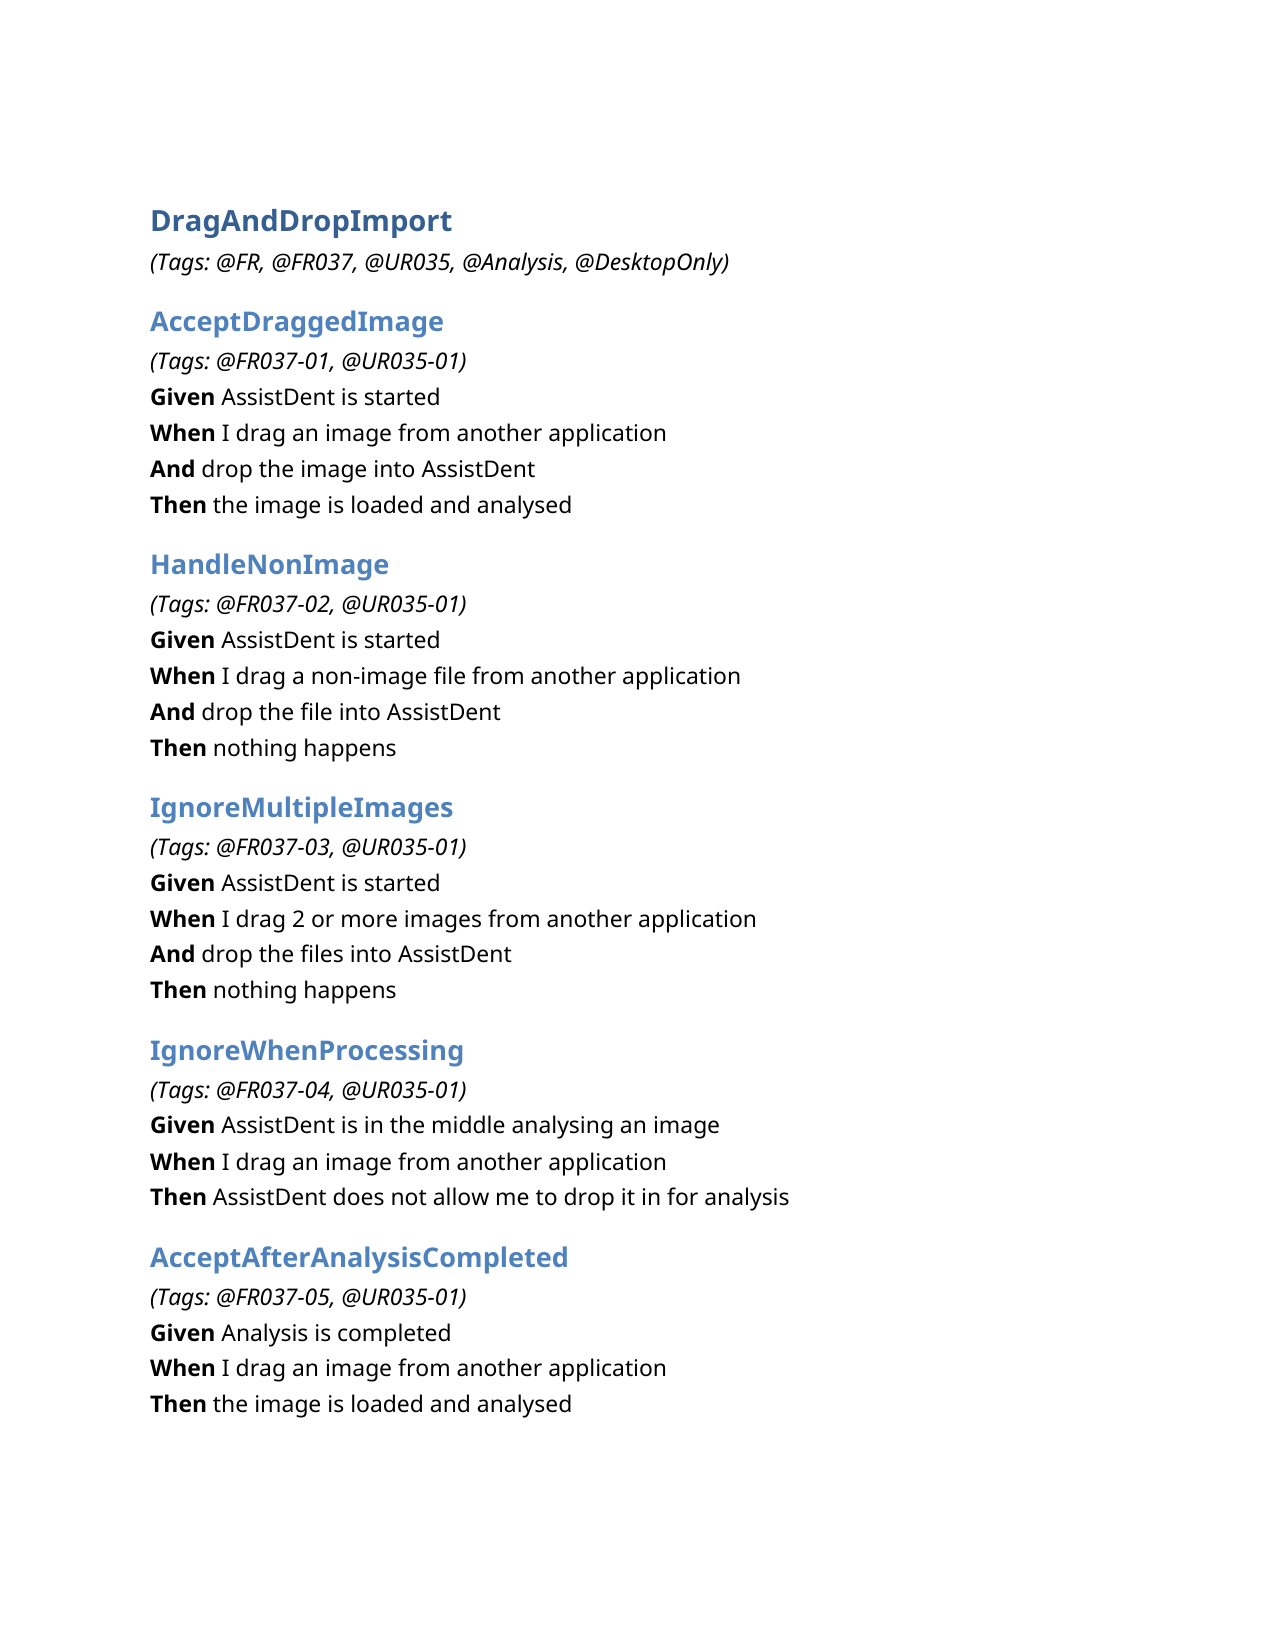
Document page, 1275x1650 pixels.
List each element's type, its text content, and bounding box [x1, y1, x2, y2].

text Given AssistDent is started [150, 624, 1125, 655]
text When I drag a non-image file from another application [150, 659, 1125, 691]
text And drop the file into AssistDent [150, 696, 1125, 727]
text Given Analysis is completed [150, 1316, 1125, 1348]
text And drop the image into AssistDent [150, 453, 1125, 484]
subtitle IgnoreWhenProcessing [150, 1031, 1125, 1068]
text (Tags: @FR037-03, @UR035-01) [150, 831, 1125, 862]
text Given AssistDent is in the middle analysing an image [150, 1109, 1125, 1141]
text When I drag 2 or more images from another application [150, 902, 1125, 934]
text Then AssistDent does not allow me to drop it in for analysis [150, 1181, 1125, 1213]
subtitle HandleNonImage [150, 545, 1125, 582]
subtitle AcceptDraggedImage [150, 302, 1125, 339]
text Then the image is loaded and analysed [150, 1388, 1125, 1419]
text Given AssistDent is started [150, 867, 1125, 898]
text When I drag an image from another application [150, 1145, 1125, 1177]
text Then nothing happens [150, 974, 1125, 1006]
subtitle AcceptAfterAnalysisCompleted [150, 1238, 1125, 1275]
text Then the image is loaded and analysed [150, 488, 1125, 520]
text Then nothing happens [150, 731, 1125, 763]
text (Tags: @FR037-04, @UR035-01) [150, 1073, 1125, 1105]
text When I drag an image from another application [150, 417, 1125, 448]
text And drop the files into AssistDent [150, 938, 1125, 970]
text (Tags: @FR037-02, @UR035-01) [150, 588, 1125, 619]
text (Tags: @FR037-05, @UR035-01) [150, 1281, 1125, 1312]
subtitle IgnoreMultipleImages [150, 788, 1125, 825]
text (Tags: @FR037-01, @UR035-01) [150, 345, 1125, 376]
text When I drag an image from another application [150, 1352, 1125, 1384]
text Given AssistDent is started [150, 381, 1125, 412]
subtitle DragAndDropImport [150, 200, 1125, 240]
text (Tags: @FR, @FR037, @UR035, @Analysis, @DesktopOnly) [150, 246, 1125, 277]
